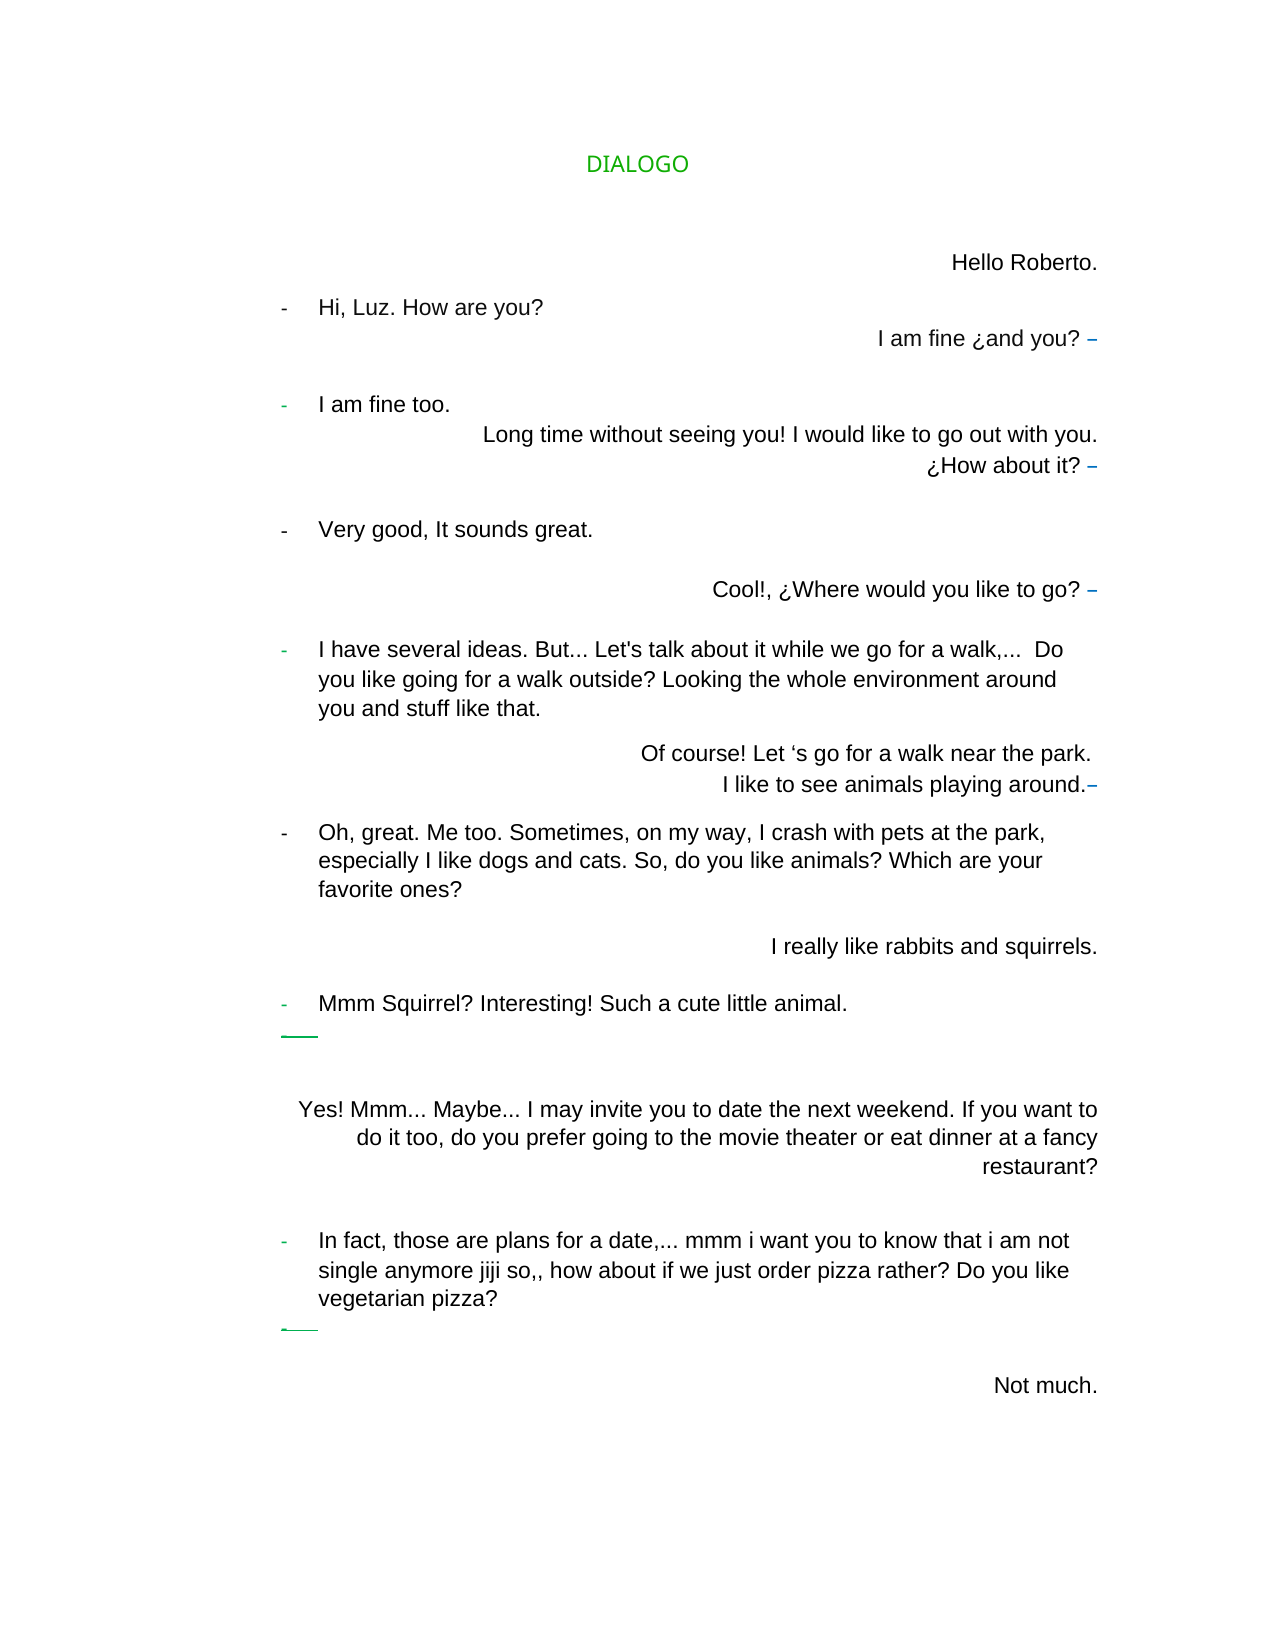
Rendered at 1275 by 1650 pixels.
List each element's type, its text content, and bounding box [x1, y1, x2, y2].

list Hi, Luz. How are you? [281, 294, 1098, 320]
list I am fine too. [281, 390, 1098, 418]
list In fact, those are plans for a date,... mmm i want you to know that i am not single anymore jiji so,, how about if we just order pizza rather? Do you like vegetarian pizza? [281, 1226, 1098, 1311]
list I am fine ¿and you? – [229, 322, 1098, 354]
list Cool!, ¿Where would you like to go? – [318, 573, 1098, 604]
list DIALOGO [177, 148, 1098, 179]
list Of course! Let ‘s go for a walk near the park. I like to see animals playing around.– [177, 739, 1098, 800]
list Oh, great. Me too. Sometimes, on my way, I crash with pets at the park, especially I like dogs and cats. So, do you like animals? Which are your favorite ones? [281, 819, 1098, 902]
list I really like rabbits and squirrels. [318, 933, 1098, 959]
list Very good, It sounds great. [281, 516, 1098, 543]
list Long time without seeing you! I would like to go out with you. [229, 421, 1098, 447]
list Yes! Mmm... Maybe... I may invite you to date the next weekend. If you want to do it too, do you prefer going to the movie theater or eat dinner at a fancy restaurant? [281, 1096, 1098, 1179]
list Hello Roberto. [177, 248, 1098, 275]
list I have several ideas. But... Let's talk about it while we go for a walk,... Do you like going for a walk outside? Looking the whole environment around you and stuff like that. [281, 636, 1098, 721]
list Not much. [318, 1372, 1098, 1399]
list ¿How about it? – [229, 449, 1098, 480]
list Mmm Squirrel? Interesting! Such a cute little animal. [281, 989, 1098, 1018]
